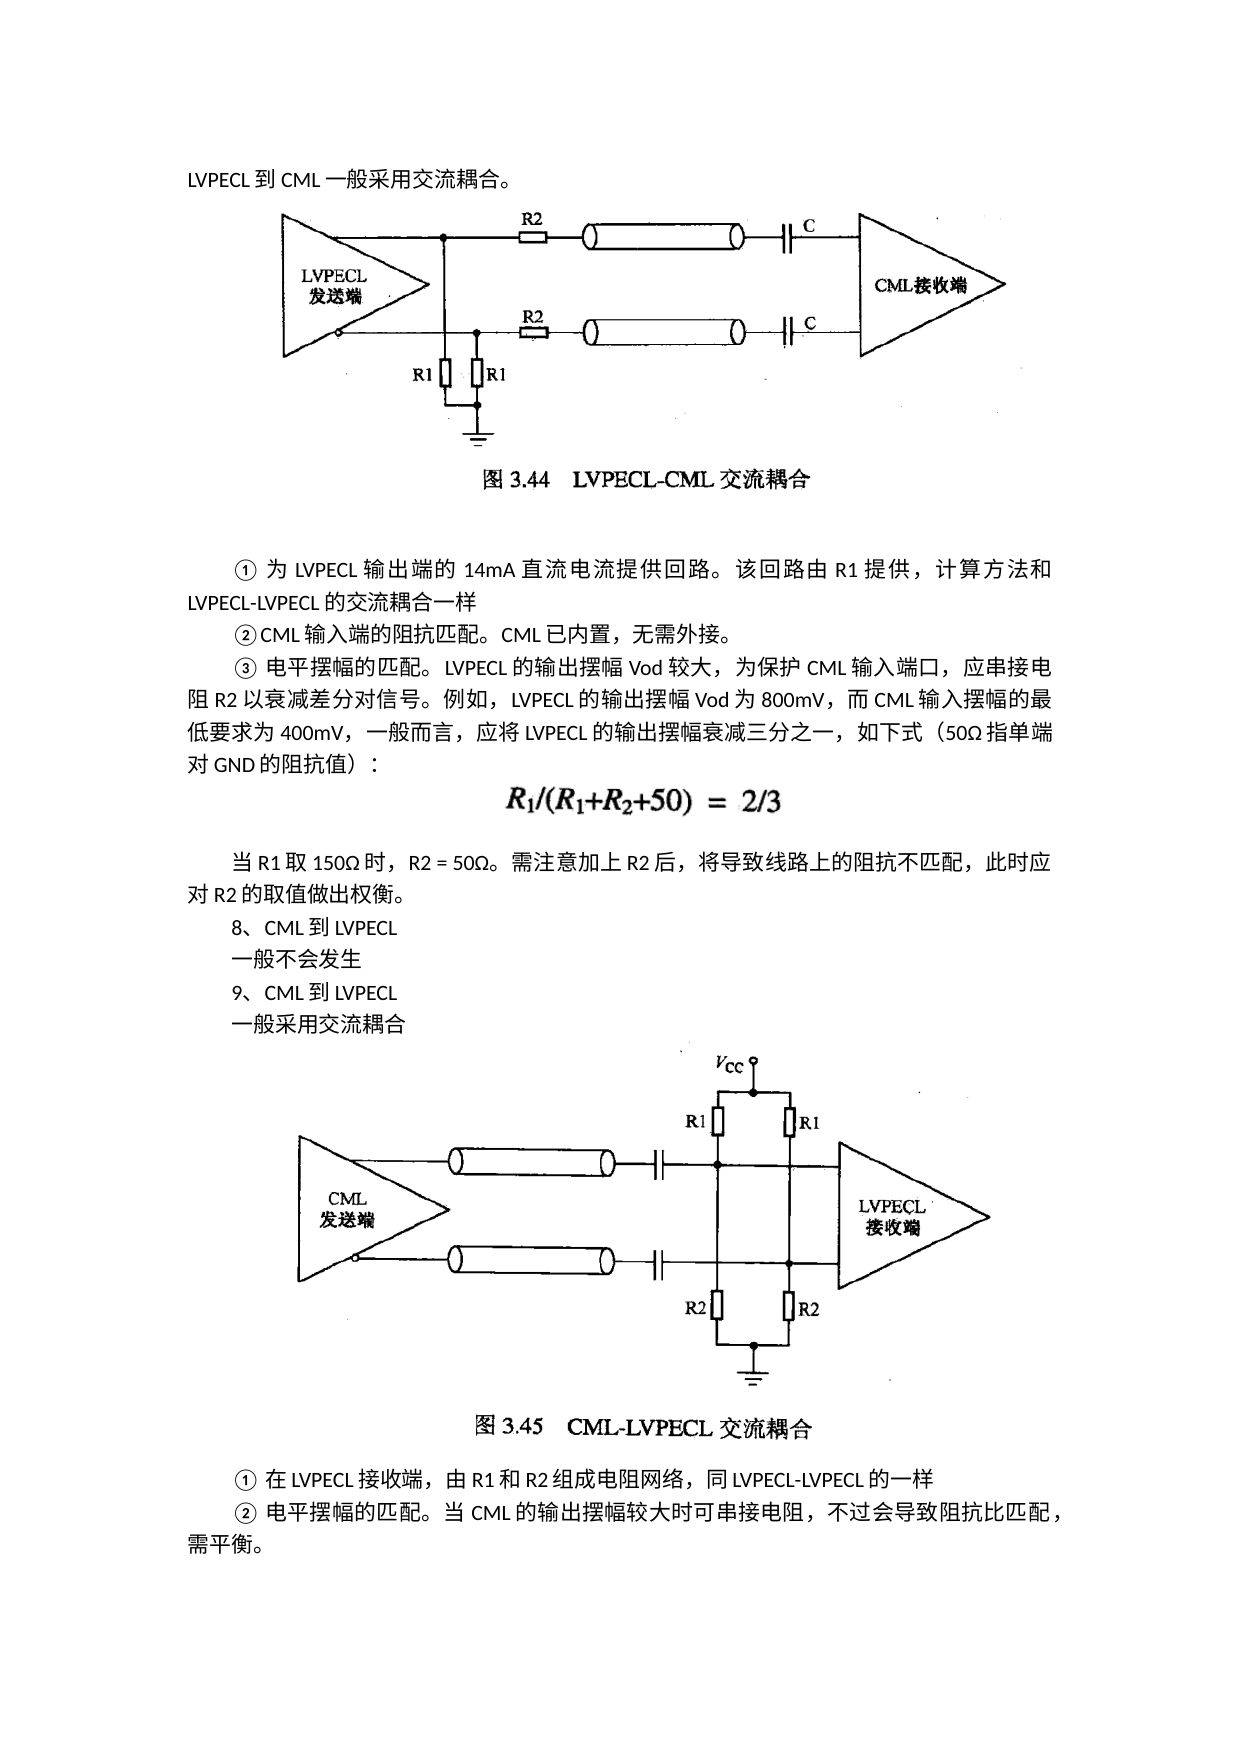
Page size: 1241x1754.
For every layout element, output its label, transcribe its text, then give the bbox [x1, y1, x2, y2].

list ②电平摆幅的匹配。当CML的输出摆幅较大时可串接电阻，不过会导致阻抗比匹配，需平衡。 [187, 1494, 1053, 1559]
picture [251, 194, 1033, 496]
picture [270, 1039, 1014, 1443]
list ①为LVPECL输出端的14mA直流电流提供回路。该回路由R1提供，计算方法和LVPECL-LVPECL的交流耦合一样 [187, 552, 1053, 617]
list 一般采用交流耦合 [187, 1007, 1053, 1039]
list ②CML输入端的阻抗匹配。CML已内置，无需外接。 [187, 617, 1053, 649]
list ①在LVPECL接收端，由R1和R2组成电阻网络，同LVPECL-LVPECL的一样 [187, 1462, 1053, 1494]
list 当R1取150Ω时，R2 = 50Ω。需注意加上R2后，将导致线路上的阻抗不匹配，此时应对R2的取值做出权衡。 [187, 844, 1053, 909]
picture [495, 779, 789, 821]
list CML到LVPECL [187, 909, 1053, 942]
list 9、CML到LVPECL [187, 974, 1053, 1007]
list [187, 162, 1053, 194]
list ③电平摆幅的匹配。LVPECL的输出摆幅Vod较大，为保护CML输入端口，应串接电阻R2以衰减差分对信号。例如，LVPECL的输出摆幅Vod为800mV，而CML输入摆幅的最低要求为400mV，一般而言，应将LVPECL的输出摆幅衰减三分之一，如下式（50Ω指单端对GND的阻抗值）： [187, 649, 1053, 779]
list 一般不会发生 [231, 942, 1053, 974]
